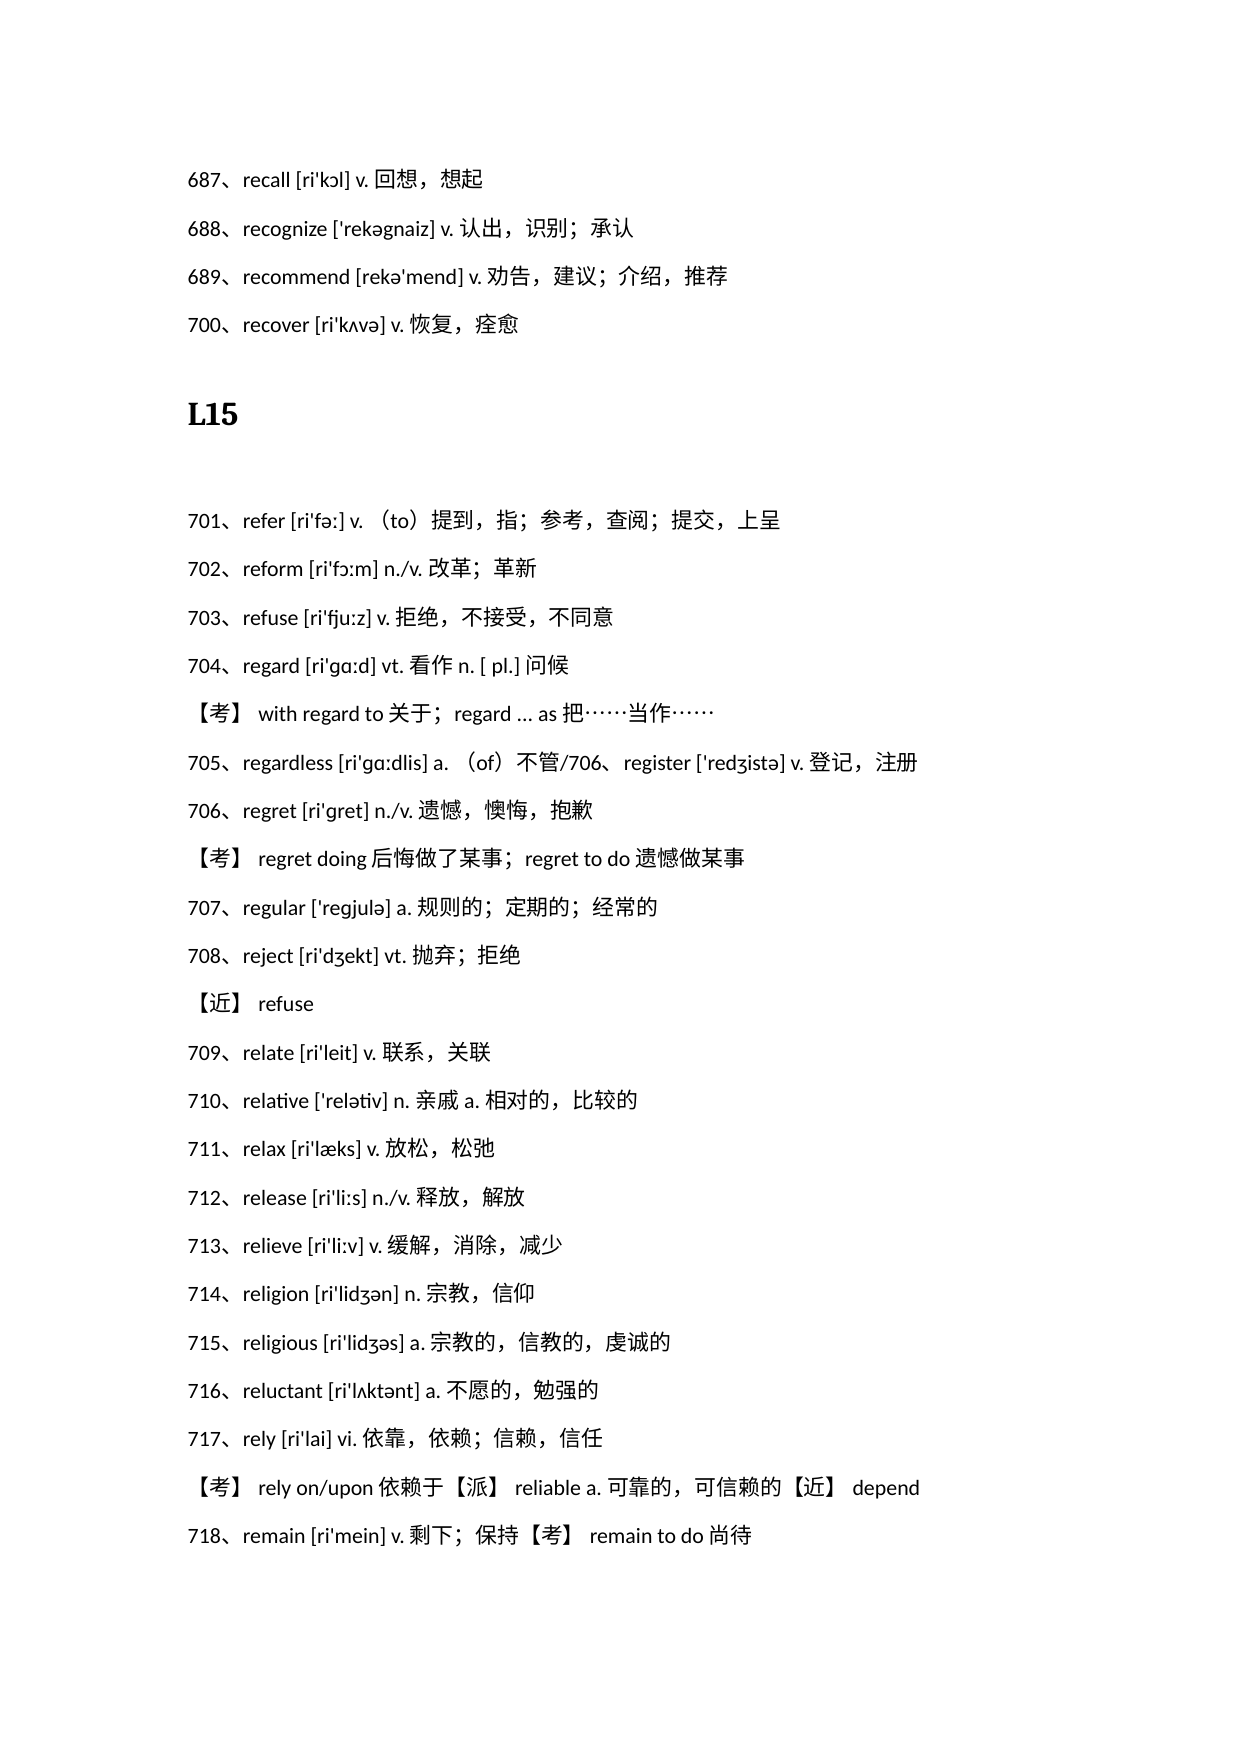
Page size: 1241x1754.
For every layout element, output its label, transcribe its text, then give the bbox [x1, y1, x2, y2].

text 704、regard [ri'ɡɑːd] vt. 看作 n. [ pl.] 问候 [187, 647, 1053, 680]
text 707、regular ['reɡjulə] a. 规则的；定期的；经常的 [187, 889, 1053, 922]
text 【考】 regret doing 后悔做了某事；regret to do 遗憾做某事 [187, 841, 1053, 873]
text 708、reject [ri'dʒekt] vt. 抛弃；拒绝 [187, 937, 1053, 970]
text 【考】 rely on/upon 依赖于【派】 reliable a. 可靠的，可信赖的【近】 depend [187, 1469, 1053, 1502]
text 689、recommend [rekə'mend] v. 劝告，建议；介绍，推荐 [187, 259, 1053, 291]
text 713、relieve [ri'liːv] v. 缓解，消除，减少 [187, 1227, 1053, 1260]
text 712、release [ri'liːs] n./v. 释放，解放 [187, 1179, 1053, 1212]
text 709、relate [ri'leit] v. 联系，关联 [187, 1034, 1053, 1067]
text 706、regret [ri'ɡret] n./v. 遗憾，懊悔，抱歉 [187, 792, 1053, 825]
text 711、relax [ri'læks] v. 放松，松弛 [187, 1131, 1053, 1163]
text 702、reform [ri'fɔːm] n./v. 改革；革新 [187, 551, 1053, 583]
text 710、relative ['relətiv] n. 亲戚 a. 相对的，比较的 [187, 1082, 1053, 1115]
text 717、rely [ri'lai] vi. 依靠，依赖；信赖，信任 [187, 1421, 1053, 1453]
text 718、remain [ri'mein] v. 剩下；保持【考】 remain to do 尚待 [187, 1517, 1053, 1550]
text 687、recall [ri'kɔl] v. 回想，想起 [187, 162, 1053, 194]
text 688、recognize ['rekəgnaiz] v. 认出，识别；承认 [187, 210, 1053, 243]
text 701、refer [ri'fəː] v. （to）提到，指；参考，查阅；提交，上呈 [187, 502, 1053, 535]
text 714、religion [ri'lidʒən] n. 宗教，信仰 [187, 1276, 1053, 1308]
text 【考】 with regard to 关于；regard ... as 把……当作…… [187, 696, 1053, 728]
text 703、refuse [ri'fjuːz] v. 拒绝，不接受，不同意 [187, 599, 1053, 632]
text 【近】 refuse [187, 986, 1053, 1018]
text 715、religious [ri'lidʒəs] a. 宗教的，信教的，虔诚的 [187, 1324, 1053, 1357]
text 700、recover [ri'kʌvə] v. 恢复，痊愈 [187, 307, 1053, 339]
text 716、reluctant [ri'lʌktənt] a. 不愿的，勉强的 [187, 1372, 1053, 1405]
text 705、regardless [ri'ɡɑːdlis] a. （of）不管/706、register ['redʒistə] v. 登记，注册 [187, 744, 1053, 777]
subtitle L15 [187, 382, 1053, 447]
